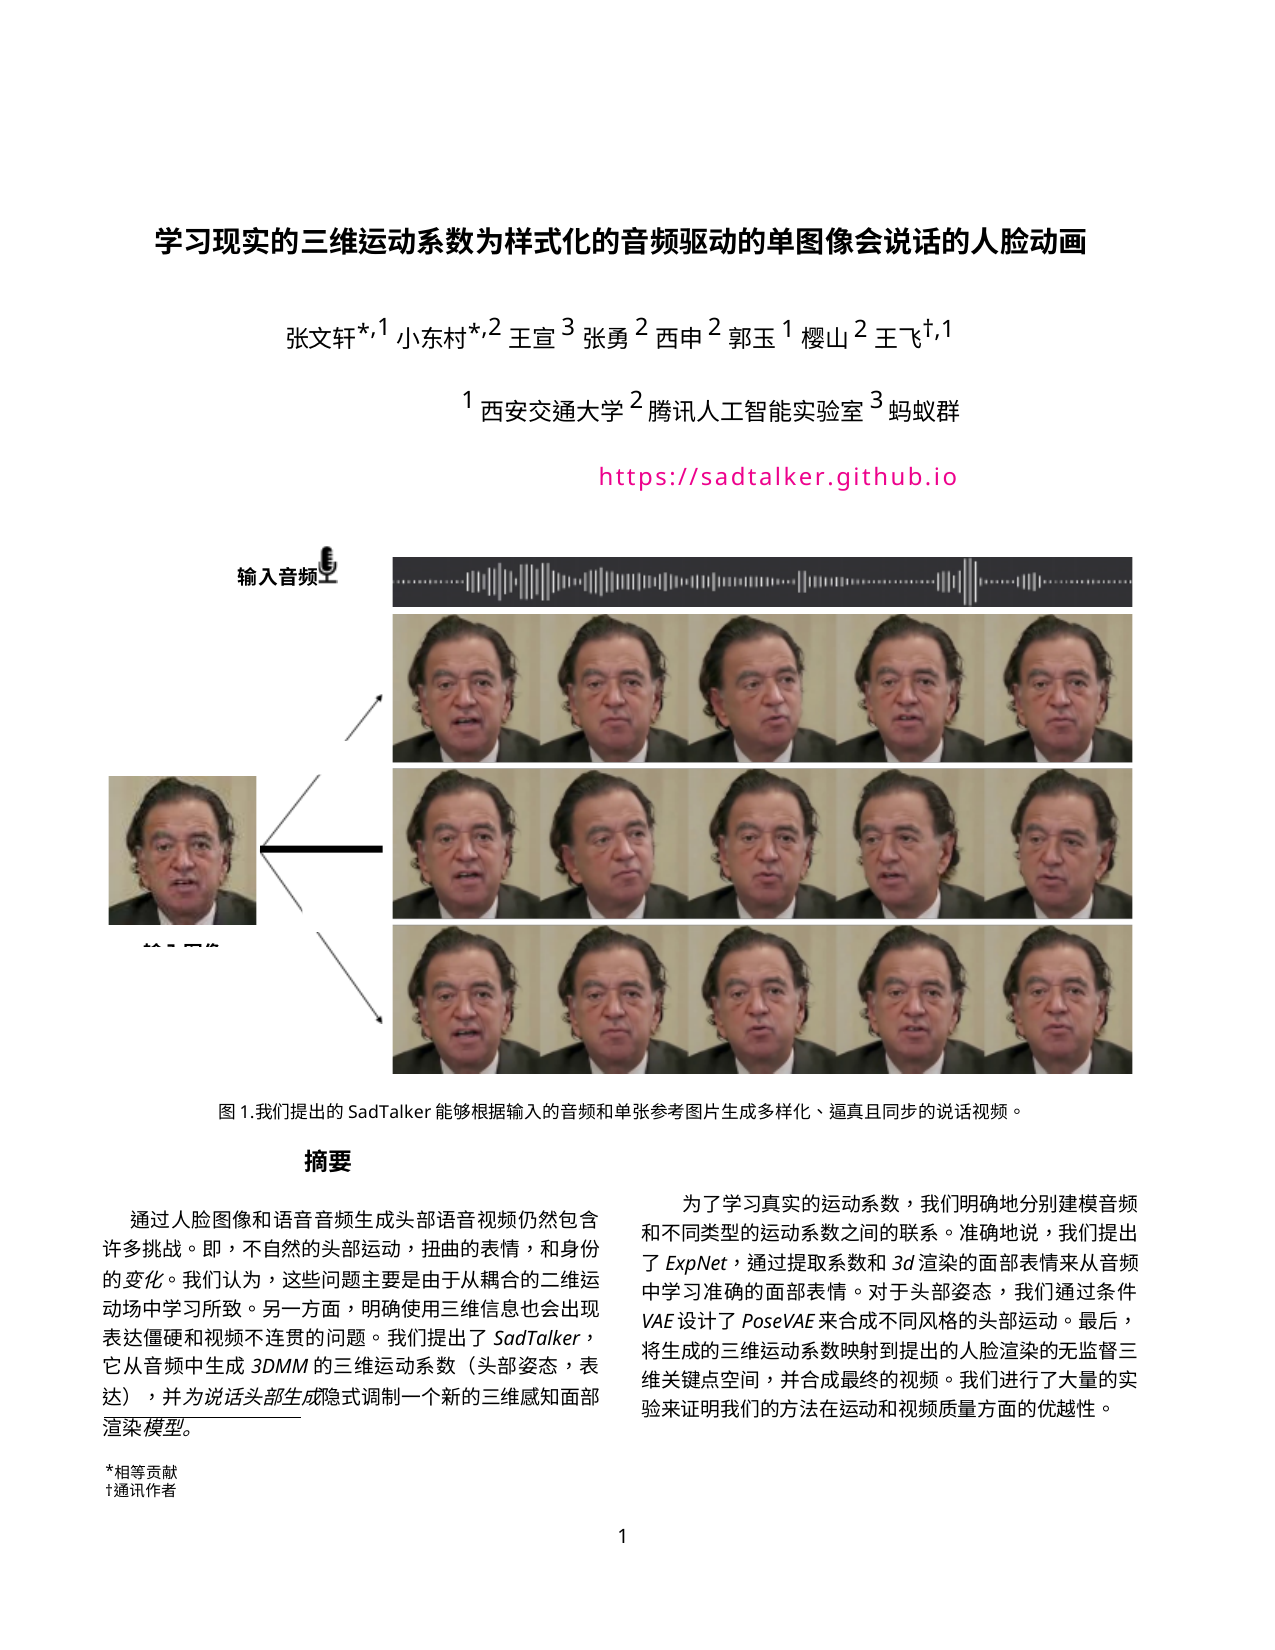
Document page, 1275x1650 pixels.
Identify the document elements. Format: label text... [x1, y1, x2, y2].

picture [108, 776, 257, 925]
text 摘要 [304, 1149, 631, 1176]
text 输入音频 [238, 545, 1139, 590]
text 学习现实的三维运动系数为样式化的音频驱动的单图像会说话的人脸动画 [111, 222, 1130, 260]
text https://sadtalker.github.io [416, 460, 1139, 491]
text 张文轩*,1小东村*,2 王宣3 张勇2 西申2 郭玉1 樱山2 王飞†,1 [151, 313, 1088, 356]
picture [259, 693, 383, 1024]
text 通过人脸图像和语音音频生成头部语音视频仍然包含许多挑战。即，不自然的头部运动，扭曲的表情，和身份的变化。我们认为，这些问题主要是由于从耦合的二维运动场中学习所致。另一方面，明确使用三维信息也会出现表达僵硬和视频不连贯的问题。我们提出了SadTalker，它从音频中生成3DMM的三维运动系数（头部姿态，表达），并为说话头部生成隐式调制一个新的三维感知面部渲染模型。 [103, 1207, 600, 1441]
text *相等贡献 [105, 1463, 631, 1483]
text †通讯作者 [105, 1483, 631, 1503]
picture [318, 545, 338, 585]
text 图1.我们提出的SadTalker能够根据输入的音频和单张参考图片生成多样化、逼真且同步的说话视频。 [104, 1103, 1139, 1122]
picture [392, 614, 1133, 1074]
picture [392, 557, 1133, 607]
text 1西安交通大学 2腾讯人工智能实验室 3蚂蚁群 [282, 388, 1139, 428]
text 为了学习真实的运动系数，我们明确地分别建模音频和不同类型的运动系数之间的联系。准确地说，我们提出了ExpNet，通过提取系数和3d渲染的面部表情来从音频中学习准确的面部表情。对于头部姿态，我们通过条件VAE设计了PoseVAE来合成不同风格的头部运动。最后，将生成的三维运动系数映射到提出的人脸渲染的无监督三维关键点空间，并合成最终的视频。我们进行了大量的实验来证明我们的方法在运动和视频质量方面的优越性。 [641, 1190, 1139, 1423]
